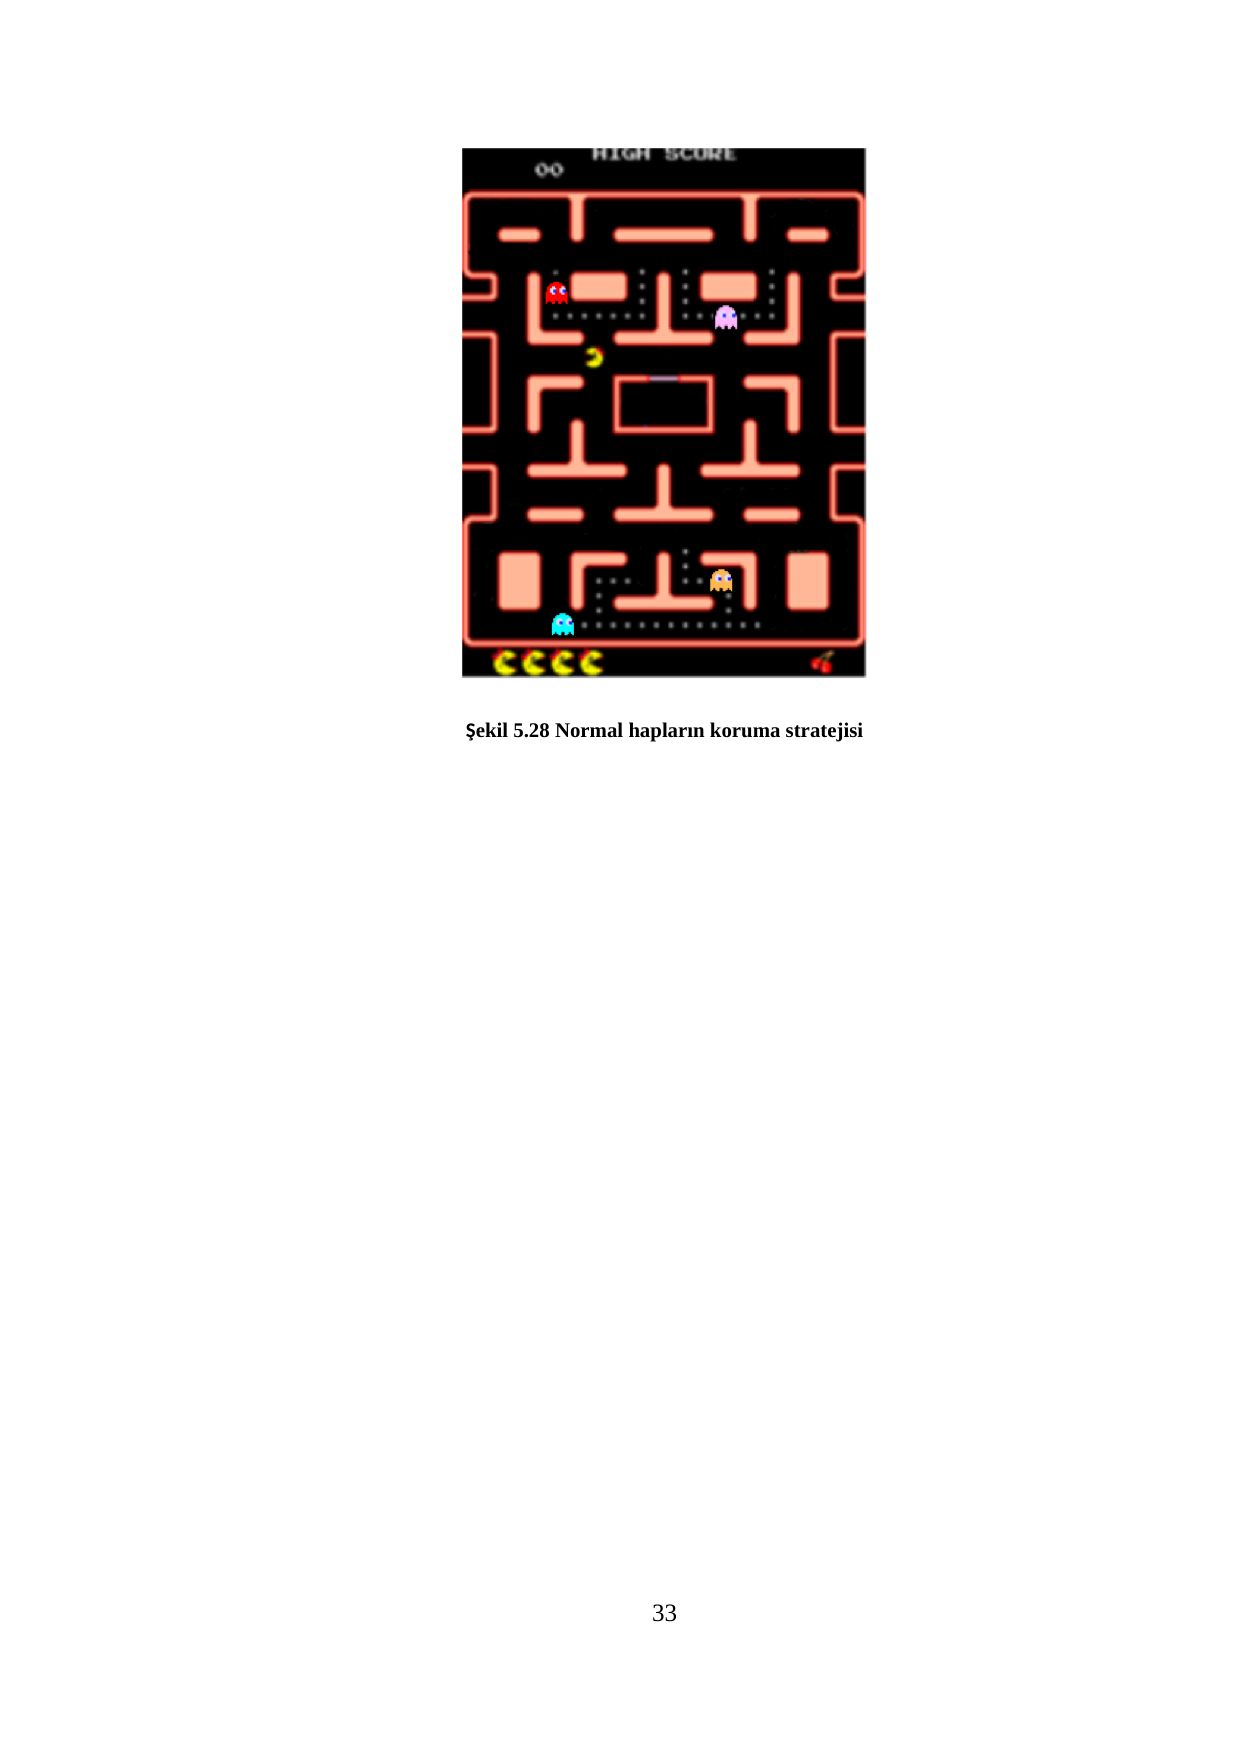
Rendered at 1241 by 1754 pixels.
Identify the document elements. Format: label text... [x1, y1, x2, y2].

picture [462, 147, 867, 679]
